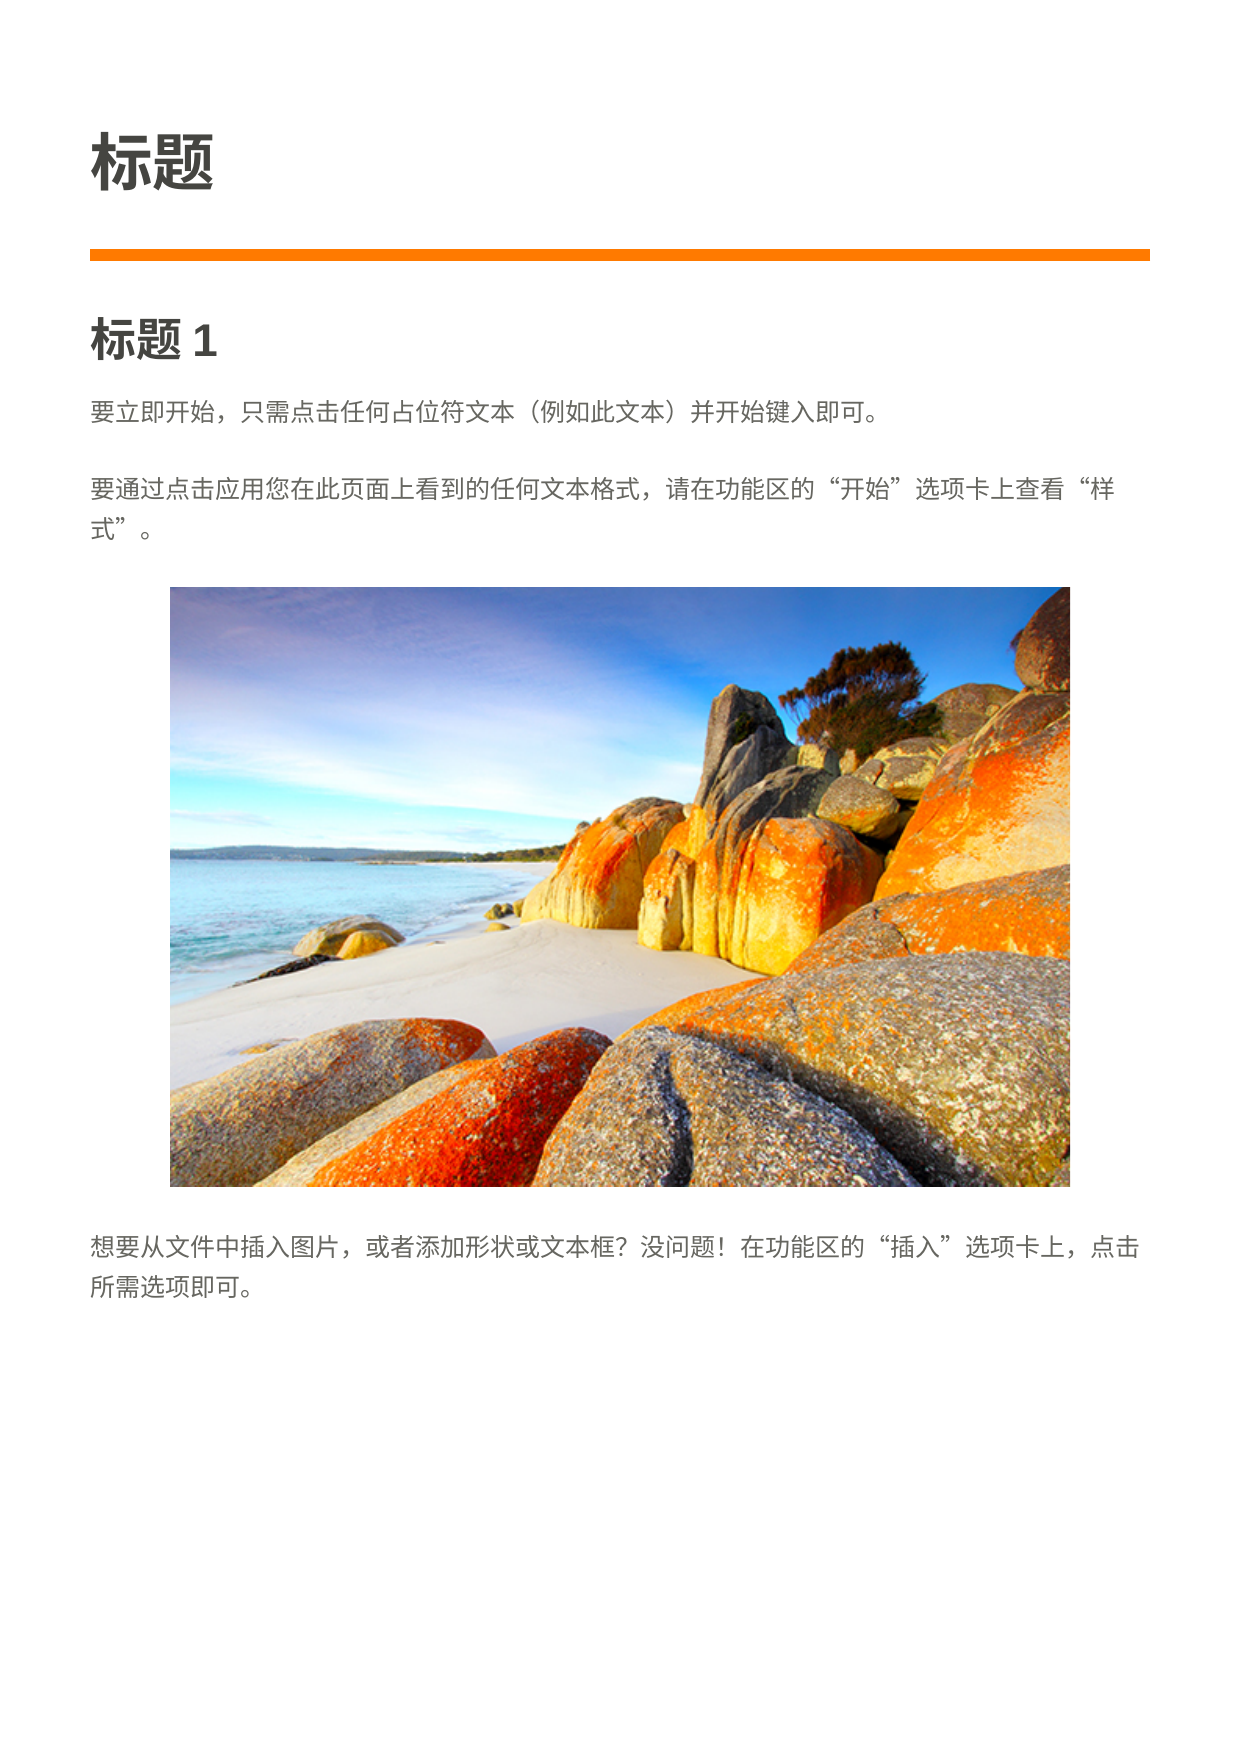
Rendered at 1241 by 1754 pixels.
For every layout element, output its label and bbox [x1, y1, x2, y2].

picture [170, 587, 1071, 1187]
